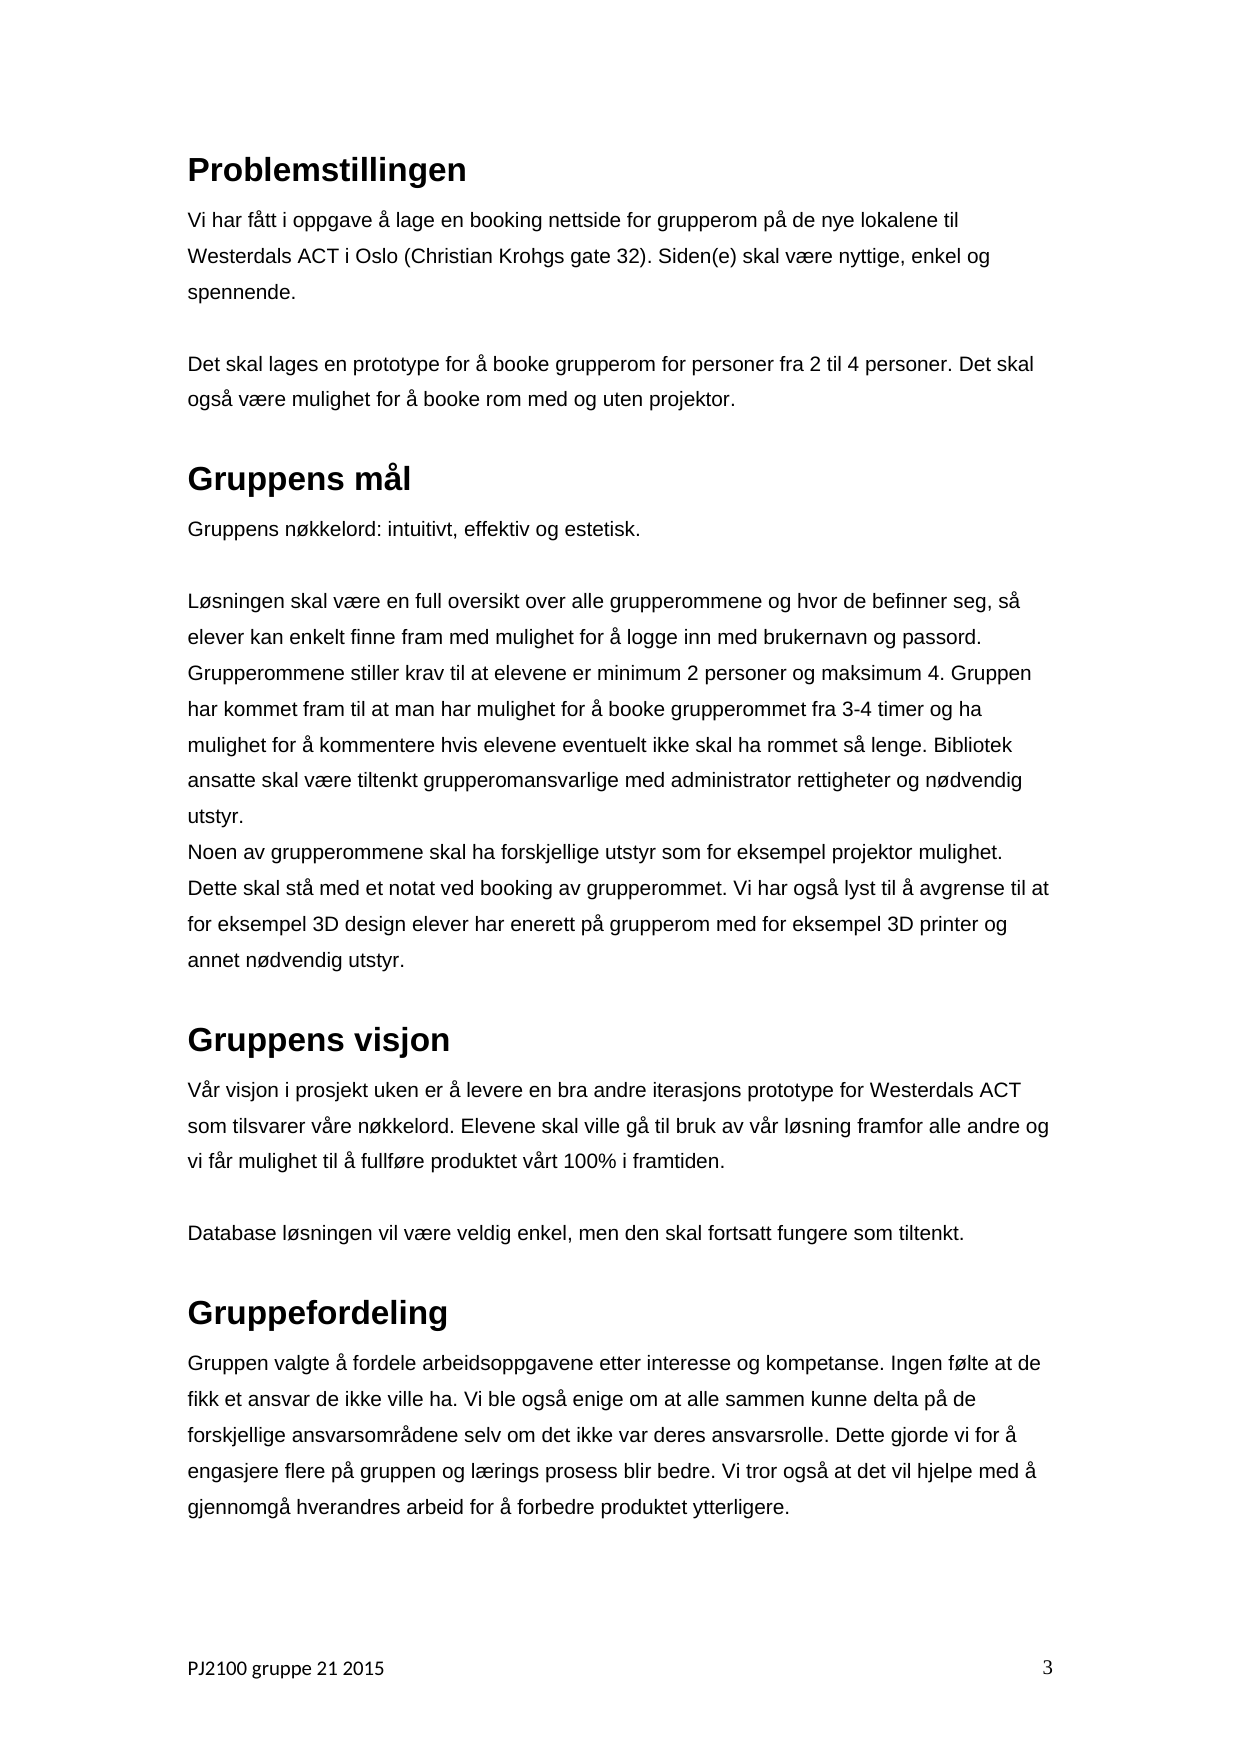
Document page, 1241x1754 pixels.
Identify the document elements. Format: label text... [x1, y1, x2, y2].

subtitle Gruppens mål [187, 459, 1053, 498]
text Vår visjon i prosjekt uken er å levere en bra andre iterasjons prototype for Westerdals ACT som tilsvarer våre nøkkelord. Elevene skal ville gå til bruk av vår løsning framfor alle andre og vi får mulighet til å fullføre produktet vårt 100% i framtiden. [187, 1077, 1053, 1173]
text Database løsningen vil være veldig enkel, men den skal fortsatt fungere som tiltenkt. [187, 1221, 1053, 1245]
text Gruppen valgte å fordele arbeidsoppgavene etter interesse og kompetanse. Ingen følte at de fikk et ansvar de ikke ville ha. Vi ble også enige om at alle sammen kunne delta på de forskjellige ansvarsområdene selv om det ikke var deres ansvarsrolle. Dette gjorde vi for å engasjere flere på gruppen og lærings prosess blir bedre. Vi tror også at det vil hjelpe med å gjennomgå hverandres arbeid for å forbedre produktet ytterligere. [187, 1351, 1053, 1518]
text Det skal lages en prototype for å booke grupperom for personer fra 2 til 4 personer. Det skal også være mulighet for å booke rom med og uten projektor. [187, 351, 1053, 411]
subtitle Gruppefordeling [187, 1293, 1053, 1332]
text Vi har fått i oppgave å lage en booking nettside for grupperom på de nye lokalene til Westerdals ACT i Oslo (Christian Krohgs gate 32). Siden(e) skal være nyttige, enkel og spennende. [187, 208, 1053, 303]
text Løsningen skal være en full oversikt over alle grupperommene og hvor de befinner seg, så elever kan enkelt finne fram med mulighet for å logge inn med brukernavn og passord. Grupperommene stiller krav til at elevene er minimum 2 personer og maksimum 4. Gruppen har kommet fram til at man har mulighet for å booke grupperommet fra 3-4 timer og ha mulighet for å kommentere hvis elevene eventuelt ikke skal ha rommet så lenge. Bibliotek ansatte skal være tiltenkt grupperomansvarlige med administrator rettigheter og nødvendig utstyr. [187, 589, 1053, 828]
text Gruppens nøkkelord: intuitivt, effektiv og estetisk. [187, 517, 1053, 541]
subtitle Problemstillingen [187, 150, 1053, 188]
subtitle Gruppens visjon [187, 1020, 1053, 1058]
text Noen av grupperommene skal ha forskjellige utstyr som for eksempel projektor mulighet. Dette skal stå med et notat ved booking av grupperommet. Vi har også lyst til å avgrense til at for eksempel 3D design elever har enerett på grupperom med for eksempel 3D printer og annet nødvendig utstyr. [187, 840, 1053, 972]
